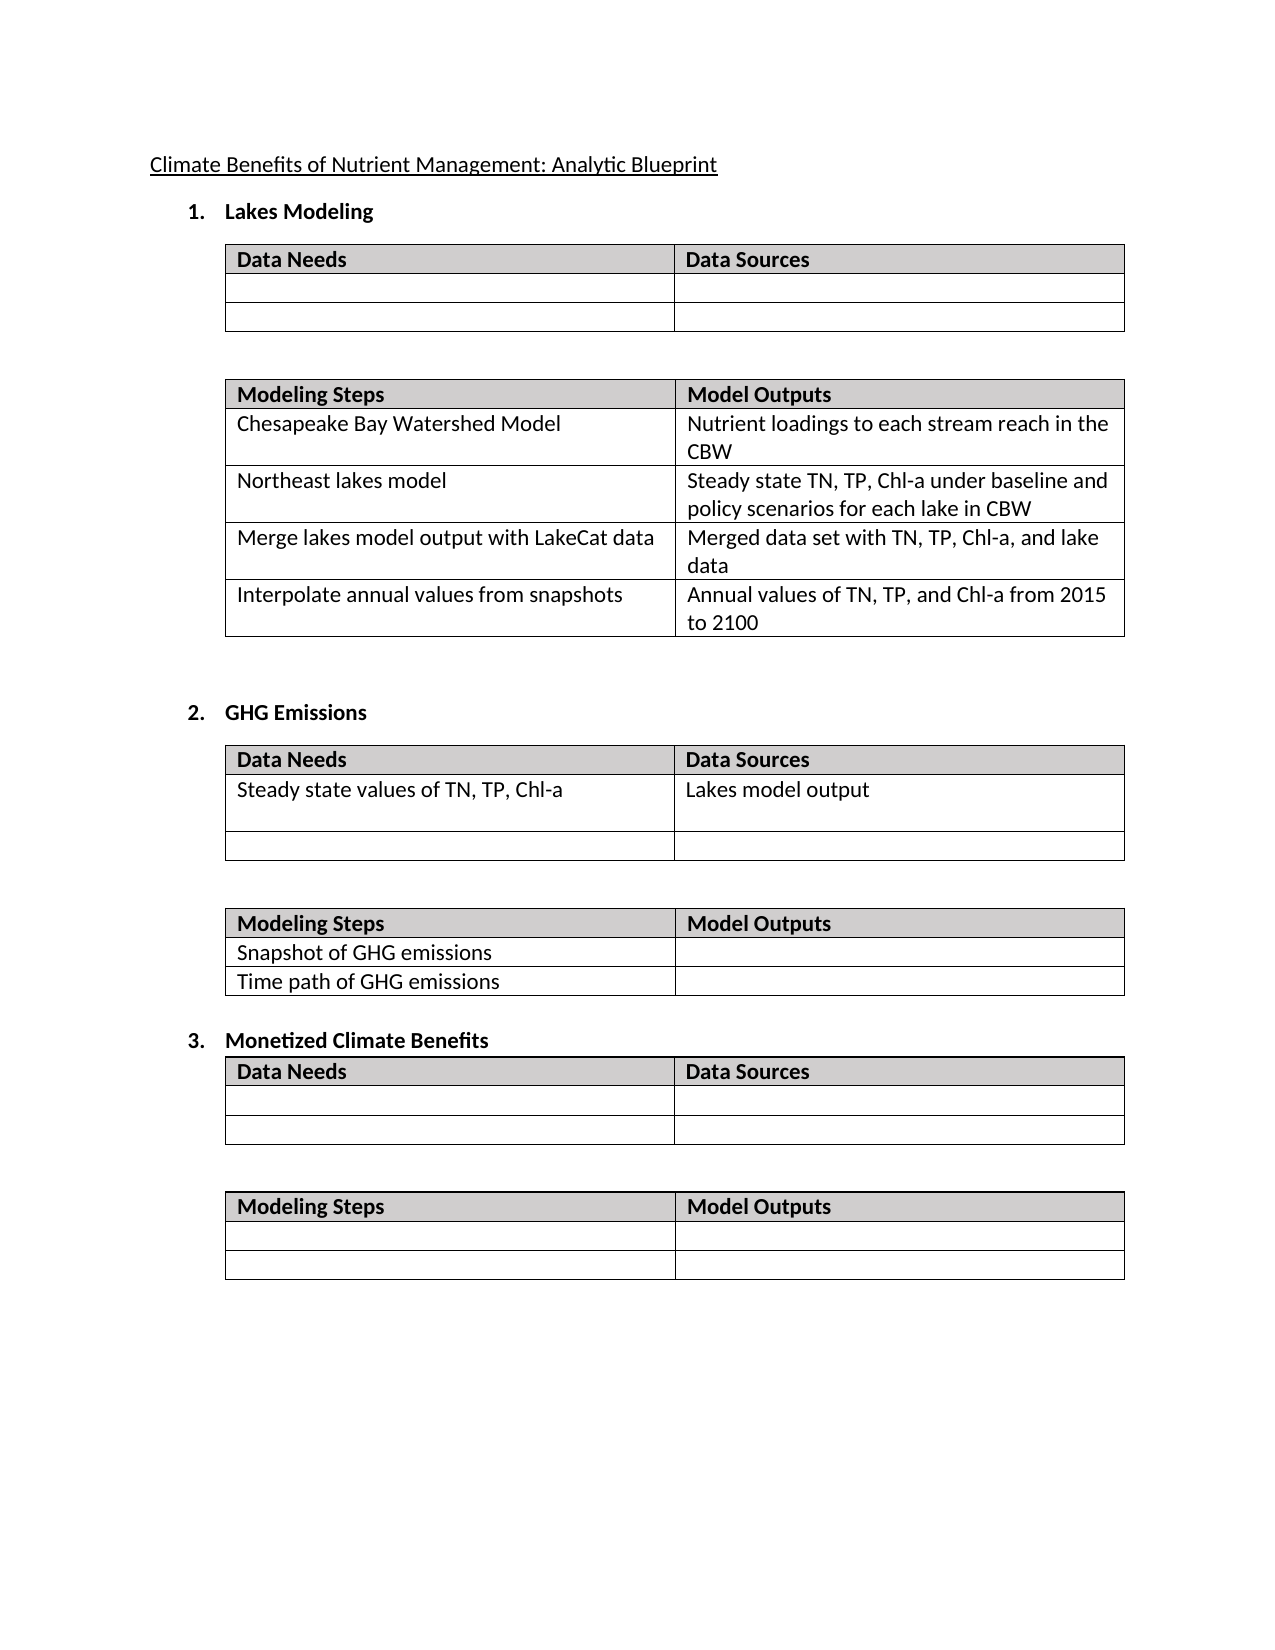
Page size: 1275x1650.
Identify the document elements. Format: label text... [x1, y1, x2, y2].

table_cell Merged data set with TN, TP, Chl-a, and lake data [676, 523, 1124, 579]
table_cell Merge lakes model output with LakeCat data [226, 523, 675, 579]
table_cell [226, 1116, 674, 1143]
table_cell [226, 1222, 675, 1249]
table_cell Steady state TN, TP, Chl-a under baseline and policy scenarios for each lake in CBW [676, 466, 1124, 522]
table_cell Chesapeake Bay Watershed Model [226, 409, 675, 465]
table_cell Snapshot of GHG emissions [226, 938, 675, 966]
table_cell Time path of GHG emissions [226, 967, 675, 995]
table_cell Interpolate annual values from snapshots [226, 580, 675, 636]
table_header Data Sources [675, 746, 1124, 774]
table_header Model Outputs [676, 1193, 1124, 1221]
table_cell [675, 1116, 1124, 1143]
table_header Data Needs [226, 1058, 674, 1085]
table_header Data Needs [226, 746, 674, 774]
table_cell Annual values of TN, TP, and Chl-a from 2015 to 2100 [676, 580, 1124, 636]
table_cell [226, 274, 674, 302]
table_header Modeling Steps [226, 1193, 675, 1221]
table_cell Nutrient loadings to each stream reach in the CBW [676, 409, 1124, 465]
table_header Model Outputs [676, 380, 1124, 408]
text Climate Benefits of Nutrient Management: Analytic Blueprint [150, 150, 1125, 178]
table_cell [675, 832, 1124, 860]
table_cell Lakes model output [675, 775, 1124, 831]
list Lakes Modeling [187, 197, 1125, 225]
table_header Model Outputs [676, 909, 1124, 937]
table_header Modeling Steps [226, 380, 675, 408]
table_cell [676, 938, 1124, 966]
table_cell Steady state values of TN, TP, Chl-a [226, 775, 674, 831]
table_cell [226, 303, 674, 331]
table_cell [676, 1251, 1124, 1279]
table_cell [226, 1251, 675, 1279]
table_cell [675, 303, 1124, 331]
list Monetized Climate Benefits [187, 1026, 1125, 1054]
table_cell Northeast lakes model [226, 466, 675, 522]
table_header Data Sources [675, 1058, 1124, 1085]
table_header Modeling Steps [226, 909, 675, 937]
table_cell [226, 832, 674, 860]
table_cell [676, 967, 1124, 995]
table_cell [675, 1086, 1124, 1114]
table_cell [676, 1222, 1124, 1249]
list GHG Emissions [187, 698, 1125, 726]
table_cell [226, 1086, 674, 1114]
table_header Data Needs [226, 245, 674, 273]
table_header Data Sources [675, 245, 1124, 273]
table_cell [675, 274, 1124, 302]
